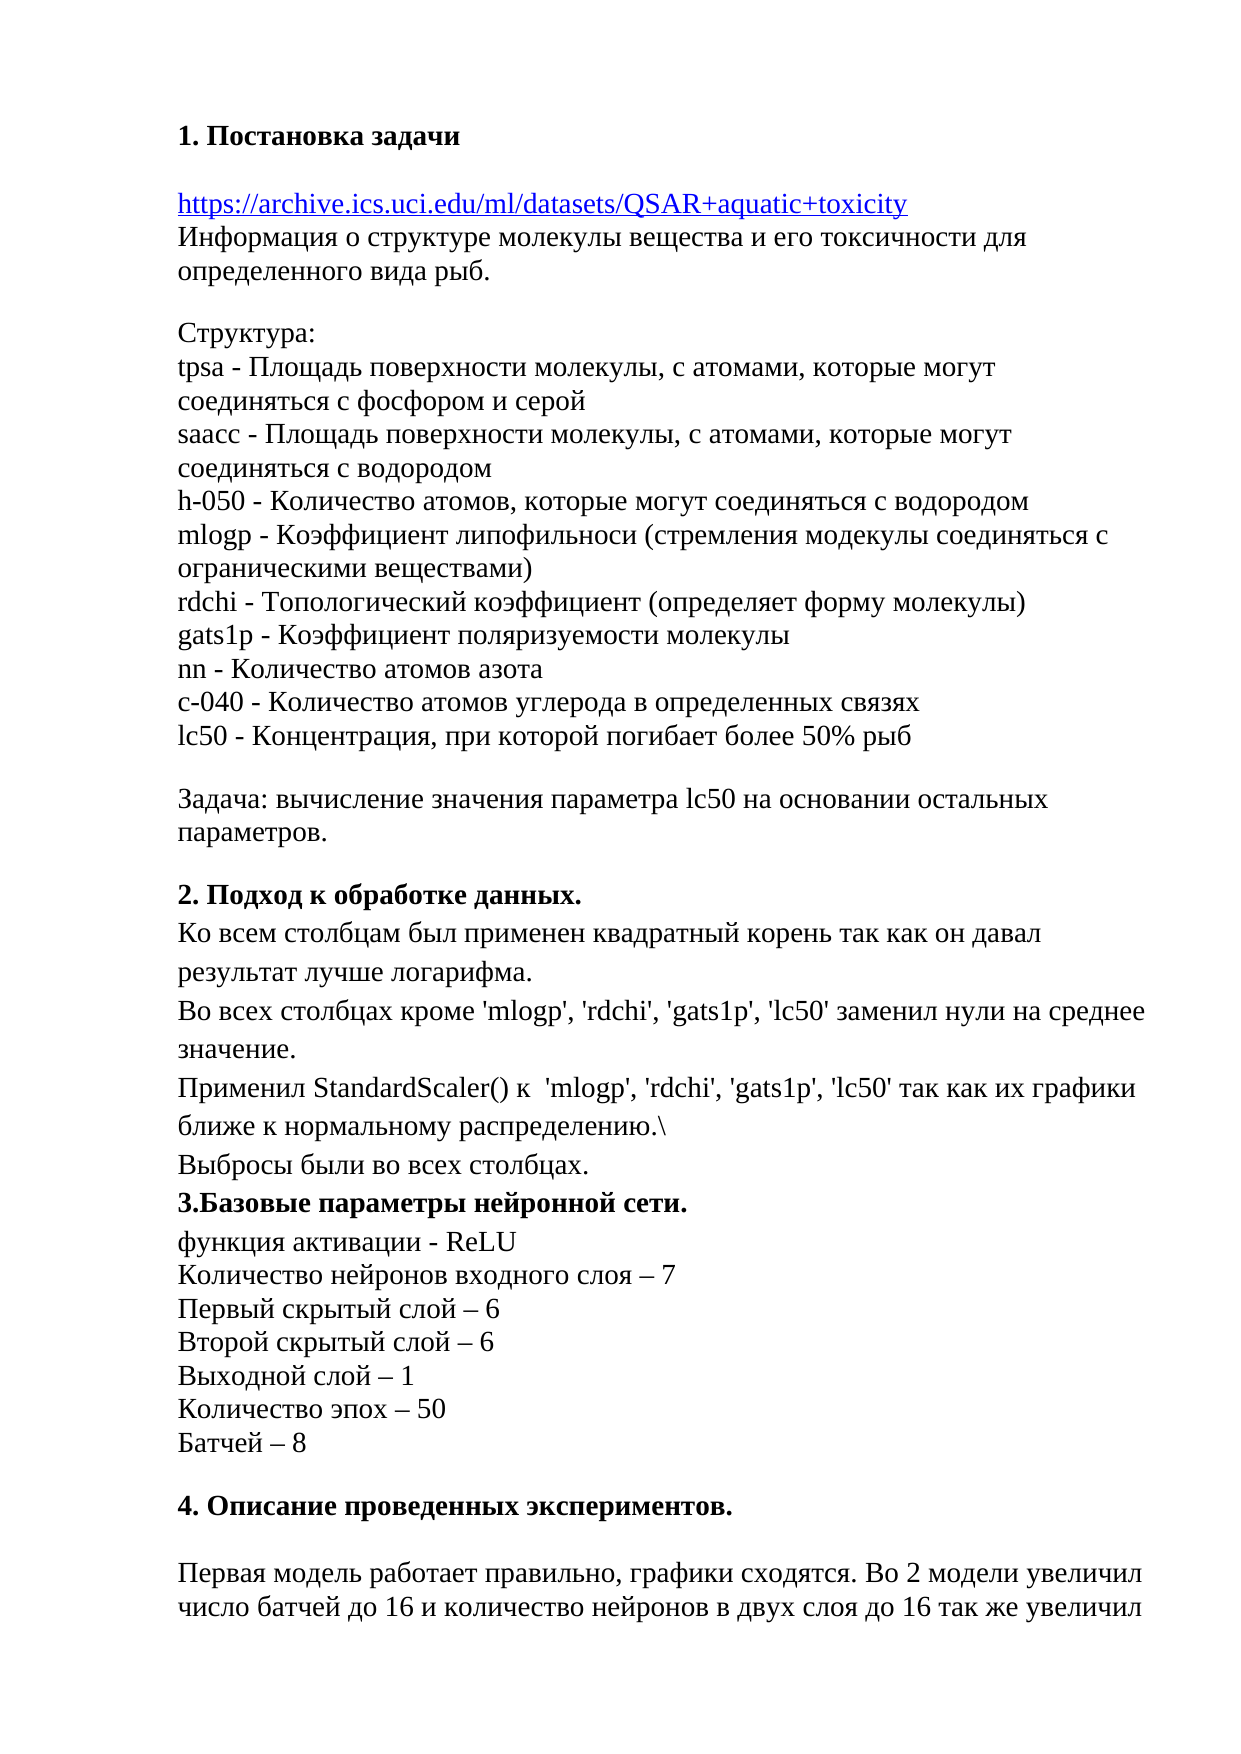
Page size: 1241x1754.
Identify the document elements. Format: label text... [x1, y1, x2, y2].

text 1. Постановка задачи [177, 118, 1152, 152]
text Задача: вычисление значения параметра lc50 на основании остальных параметров. [177, 781, 1152, 848]
text 2. Подход к обработке данных. [177, 877, 1152, 911]
text Количество нейронов входного слоя – 7 [177, 1257, 1152, 1291]
text Ко всем столбцам был применен квадратный корень так как он давал результат лучше логарифма. [177, 916, 1152, 988]
text Выбросы были во всех столбцах. [177, 1147, 1152, 1180]
text https://archive.ics.uci.edu/ml/datasets/QSAR+aquatic+toxicity Информация о структуре молекулы вещества и его токсичности для определенного вида рыб. [177, 186, 1152, 286]
text Во всех столбцах кроме 'mlogp', 'rdchi', 'gats1p', 'lc50' заменил нули на среднее значение. [177, 993, 1152, 1065]
text Выходной слой – 1 [177, 1358, 1152, 1392]
text Второй скрытый слой – 6 [177, 1324, 1152, 1358]
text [177, 1556, 1152, 1623]
text Структура: tpsa - Площадь поверхности молекулы, с атомами, которые могут соединяться с фосфором и серой saacc - Площадь поверхности молекулы, с атомами, которые могут соединяться с водородом h-050 - Количество атомов, которые могут соединяться с водородом mlogp - Коэффициент липофильноси (стремления модекулы соединяться с ограническими веществами) rdchi - Топологический коэффициент (определяет форму молекулы) gats1p - Коэффициент поляризуемости молекулы nn - Количество атомов азота c-040 - Количество атомов углерода в определенных связях lc50 - Концентрация, при которой погибает более 50% рыб [177, 316, 1152, 752]
text Батчей – 8 [177, 1425, 1152, 1459]
text функция активации - ReLU [177, 1224, 1152, 1257]
text Применил StandardScaler() к 'mlogp', 'rdchi', 'gats1p', 'lc50' так как их графики ближе к нормальному распределению.\ [177, 1070, 1152, 1142]
text Первый скрытый слой – 6 [177, 1291, 1152, 1324]
text Количество эпох – 50 [177, 1392, 1152, 1425]
text 4. Описание проведенных экспериментов. [177, 1488, 1152, 1521]
text 3.Базовые параметры нейронной сети. [177, 1185, 1152, 1219]
